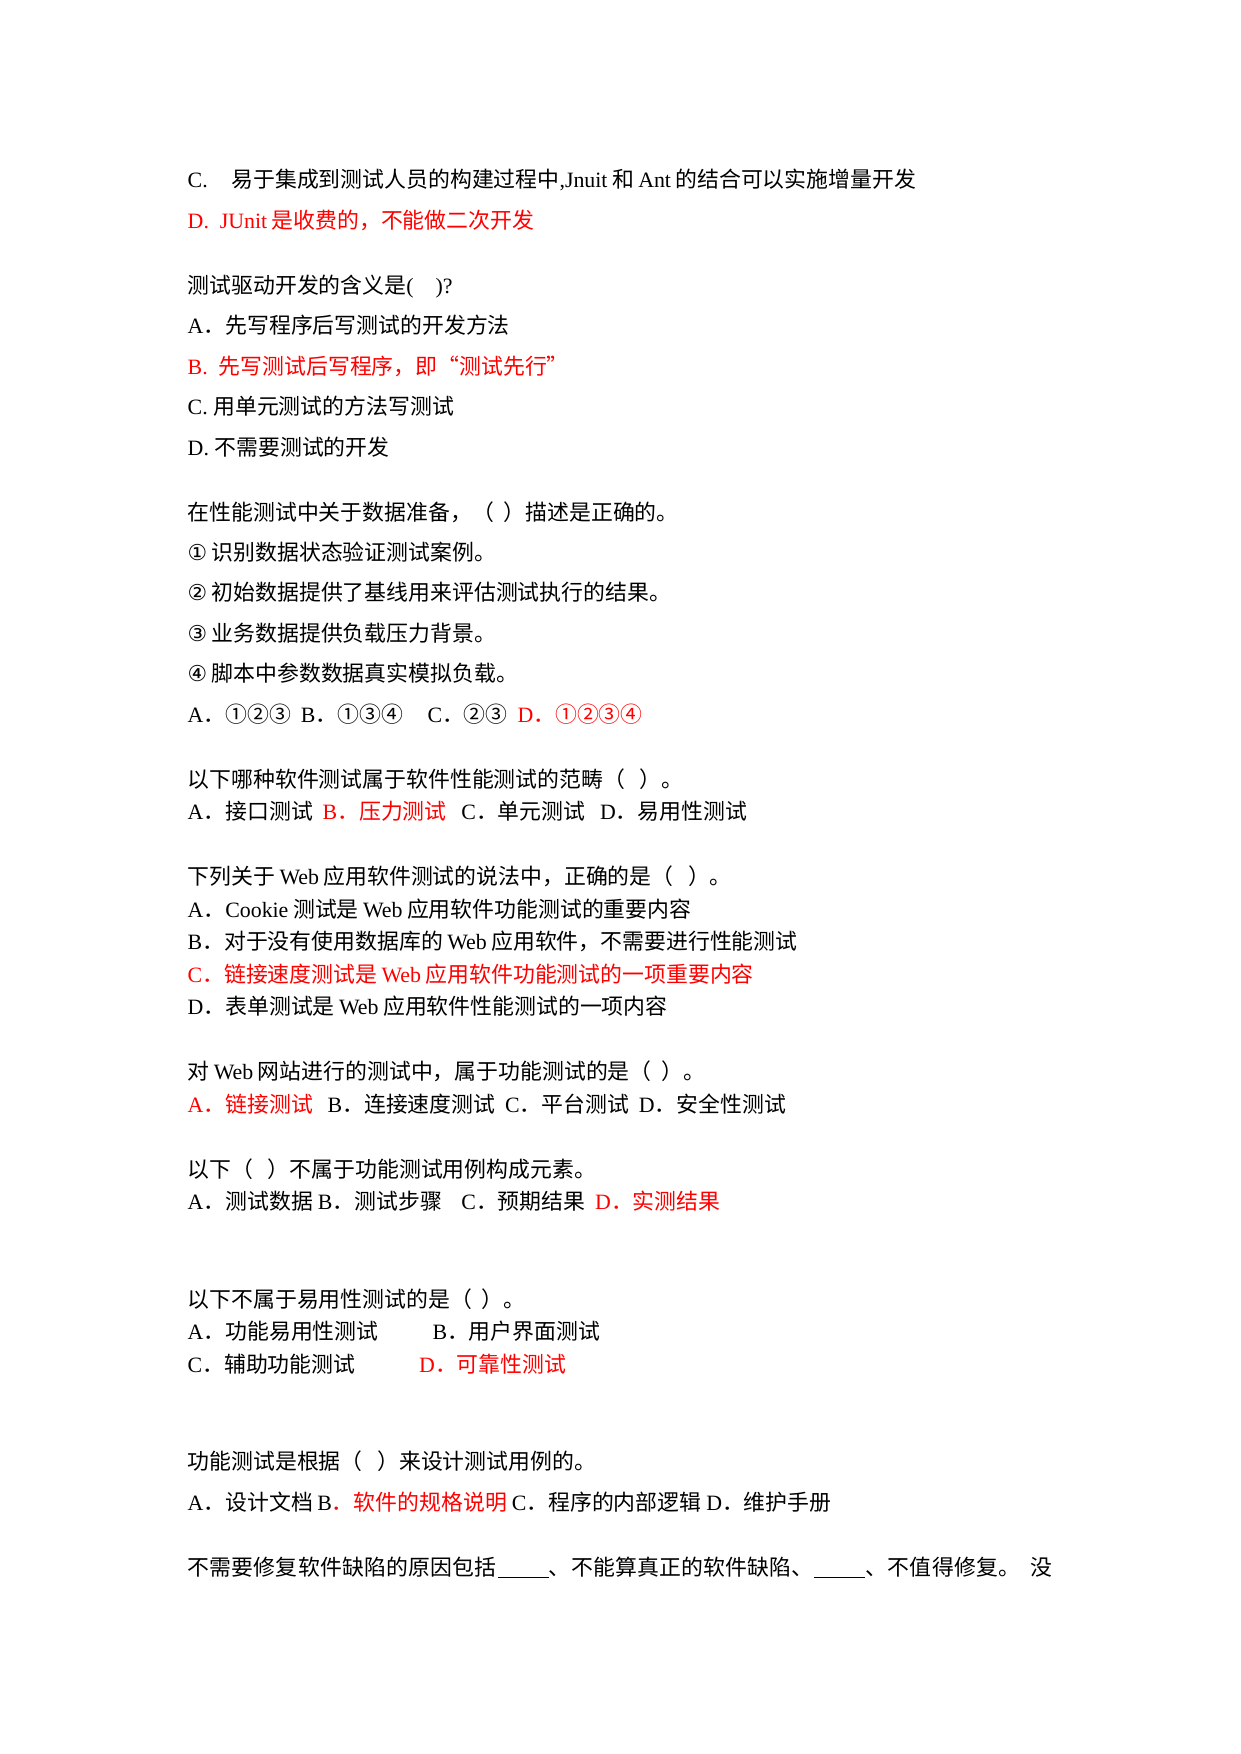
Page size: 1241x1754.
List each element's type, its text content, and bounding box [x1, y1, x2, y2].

text C．链接速度测试是Web应用软件功能测试的一项重要内容 [187, 956, 1053, 989]
text A．Cookie测试是Web应用软件功能测试的重要内容 [187, 891, 1053, 924]
text A．接口测试 B．压力测试 C．单元测试 D．易用性测试 [187, 794, 1053, 826]
text B. 先写测试后写程序，即“测试先行” [187, 348, 1053, 381]
text ④脚本中参数数据真实模拟负载。 [187, 656, 1053, 688]
text 测试驱动开发的含义是( )? [187, 267, 1053, 300]
text A．测试数据 B．测试步骤 C．预期结果 D．实测结果 [187, 1184, 1053, 1216]
text 以下哪种软件测试属于软件性能测试的范畴（ ）。 [187, 761, 1053, 794]
text ③业务数据提供负载压力背景。 [187, 615, 1053, 648]
text 下列关于Web应用软件测试的说法中，正确的是（ ）。 [187, 859, 1053, 891]
text A．先写程序后写测试的开发方法 [187, 308, 1053, 340]
text 功能测试是根据（ ）来设计测试用例的。 [187, 1444, 1053, 1476]
text D．表单测试是Web应用软件性能测试的一项内容 [187, 989, 1053, 1021]
text A．设计文档B．软件的规格说明 C．程序的内部逻辑 D．维护手册 [187, 1484, 1053, 1517]
text 在性能测试中关于数据准备，（ ）描述是正确的。 [187, 494, 1053, 527]
text A．①②③ B．①③④ C．②③ D．①②③④ [187, 696, 1053, 729]
list 易于集成到测试人员的构建过程中,Jnuit和Ant的结合可以实施增量开发 [187, 162, 1053, 194]
text D. 不需要测试的开发 [187, 429, 1053, 462]
text C. 用单元测试的方法写测试 [187, 389, 1053, 421]
text B．对于没有使用数据库的Web应用软件，不需要进行性能测试 [187, 924, 1053, 956]
text C．辅助功能测试 D．可靠性测试 [187, 1346, 1053, 1379]
text A．功能易用性测试 B．用户界面测试 [187, 1314, 1053, 1346]
text ①识别数据状态验证测试案例。 [187, 534, 1053, 567]
text 对Web网站进行的测试中，属于功能测试的是（ ）。 [187, 1054, 1053, 1086]
text ②初始数据提供了基线用来评估测试执行的结果。 [187, 575, 1053, 607]
text 以下不属于易用性测试的是（ ）。 [187, 1281, 1053, 1314]
text 以下（ ）不属于功能测试用例构成元素。 [187, 1151, 1053, 1184]
text A．链接测试 B．连接速度测试 C．平台测试 D．安全性测试 [187, 1086, 1053, 1119]
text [187, 1549, 1053, 1582]
text D. JUnit是收费的，不能做二次开发 [187, 202, 1053, 235]
